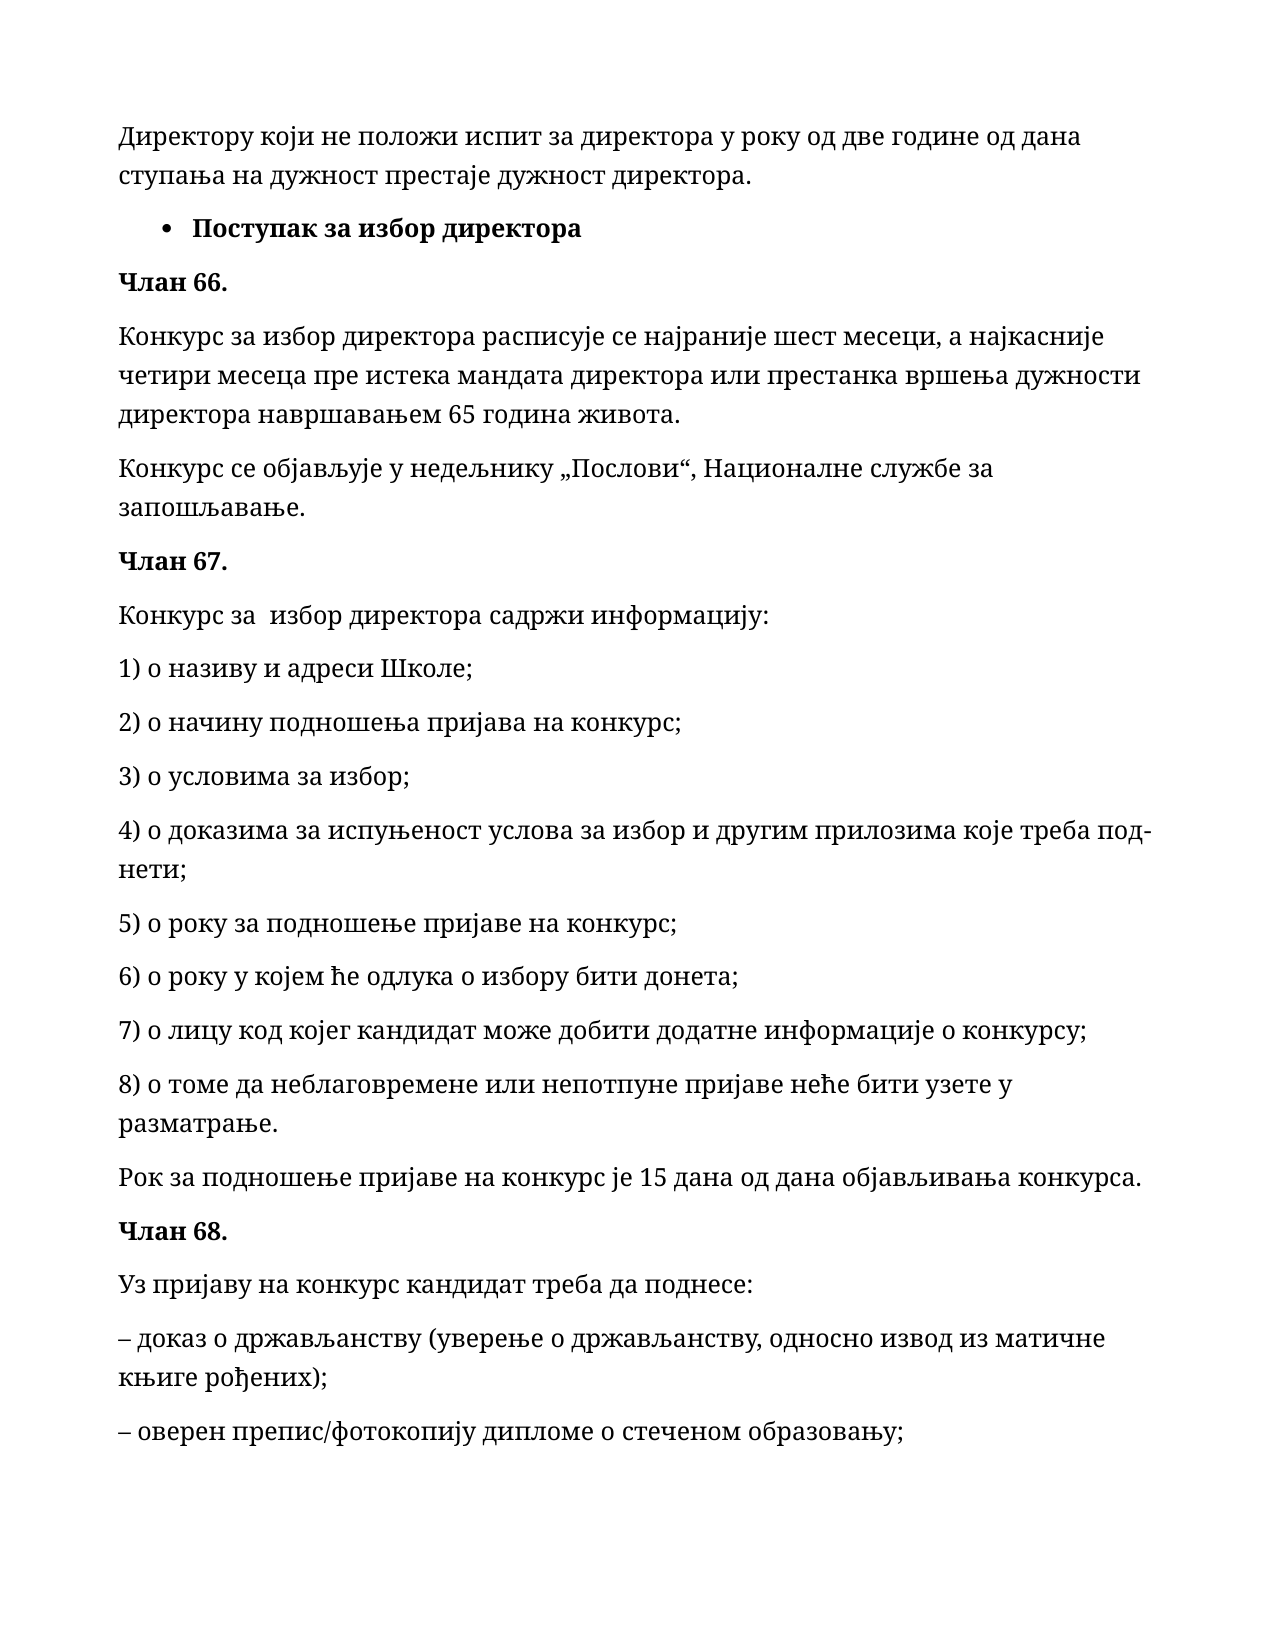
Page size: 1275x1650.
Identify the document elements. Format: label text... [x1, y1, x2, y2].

text Члан 67. [118, 543, 1157, 578]
text 2) о начину подношења пријава на конкурс; [118, 705, 1157, 739]
text Члан 66. [118, 265, 1157, 299]
text Конкурс се објављује у недељнику „Послови“, Националне службе за запошљавање. [118, 451, 1157, 524]
text 8) о томе да неблаговремене или непотпуне пријаве неће бити узете у разматрање. [118, 1066, 1157, 1140]
text 3) о условима за избор; [118, 758, 1157, 793]
text Директору који не положи испит за директора у року од две године од дана ступања на дужност престаје дужност директора. [118, 118, 1157, 191]
text 6) о року у којем ће одлука о избору бити донета; [118, 959, 1157, 993]
text Уз пријаву на конкурс кандидат треба да поднесе: [118, 1267, 1157, 1301]
text 4) о доказима за испуњеност услова за избор и другим прилозима које треба поднети; [118, 812, 1157, 886]
text 5) о року за подношење пријаве на конкурс; [118, 905, 1157, 939]
text Рок за подношење пријаве на конкурс је 15 дана од дана објављивања конкурса. [118, 1159, 1157, 1193]
text 7) о лицу код којег кандидат може добити додатне информације о конкурсу; [118, 1013, 1157, 1047]
text – оверен препис/фотокопију дипломе о стеченом образовању; [118, 1413, 1157, 1448]
text – доказ о држављанству (уверење о држављанству, односно извод из матичне књиге рођених); [118, 1321, 1157, 1394]
text Конкурс за избор директора расписује се најраније шест месеци, а најкасније четири месеца пре истека мандата директора или престанка вршења дужности директора навршавањем 65 година живота. [118, 318, 1157, 431]
text 1) о називу и адреси Школе; [118, 651, 1157, 685]
text Члан 68. [118, 1213, 1157, 1247]
list Поступак за избор директора [162, 211, 1157, 245]
text Конкурс за избор директора садржи информацију: [118, 597, 1157, 631]
